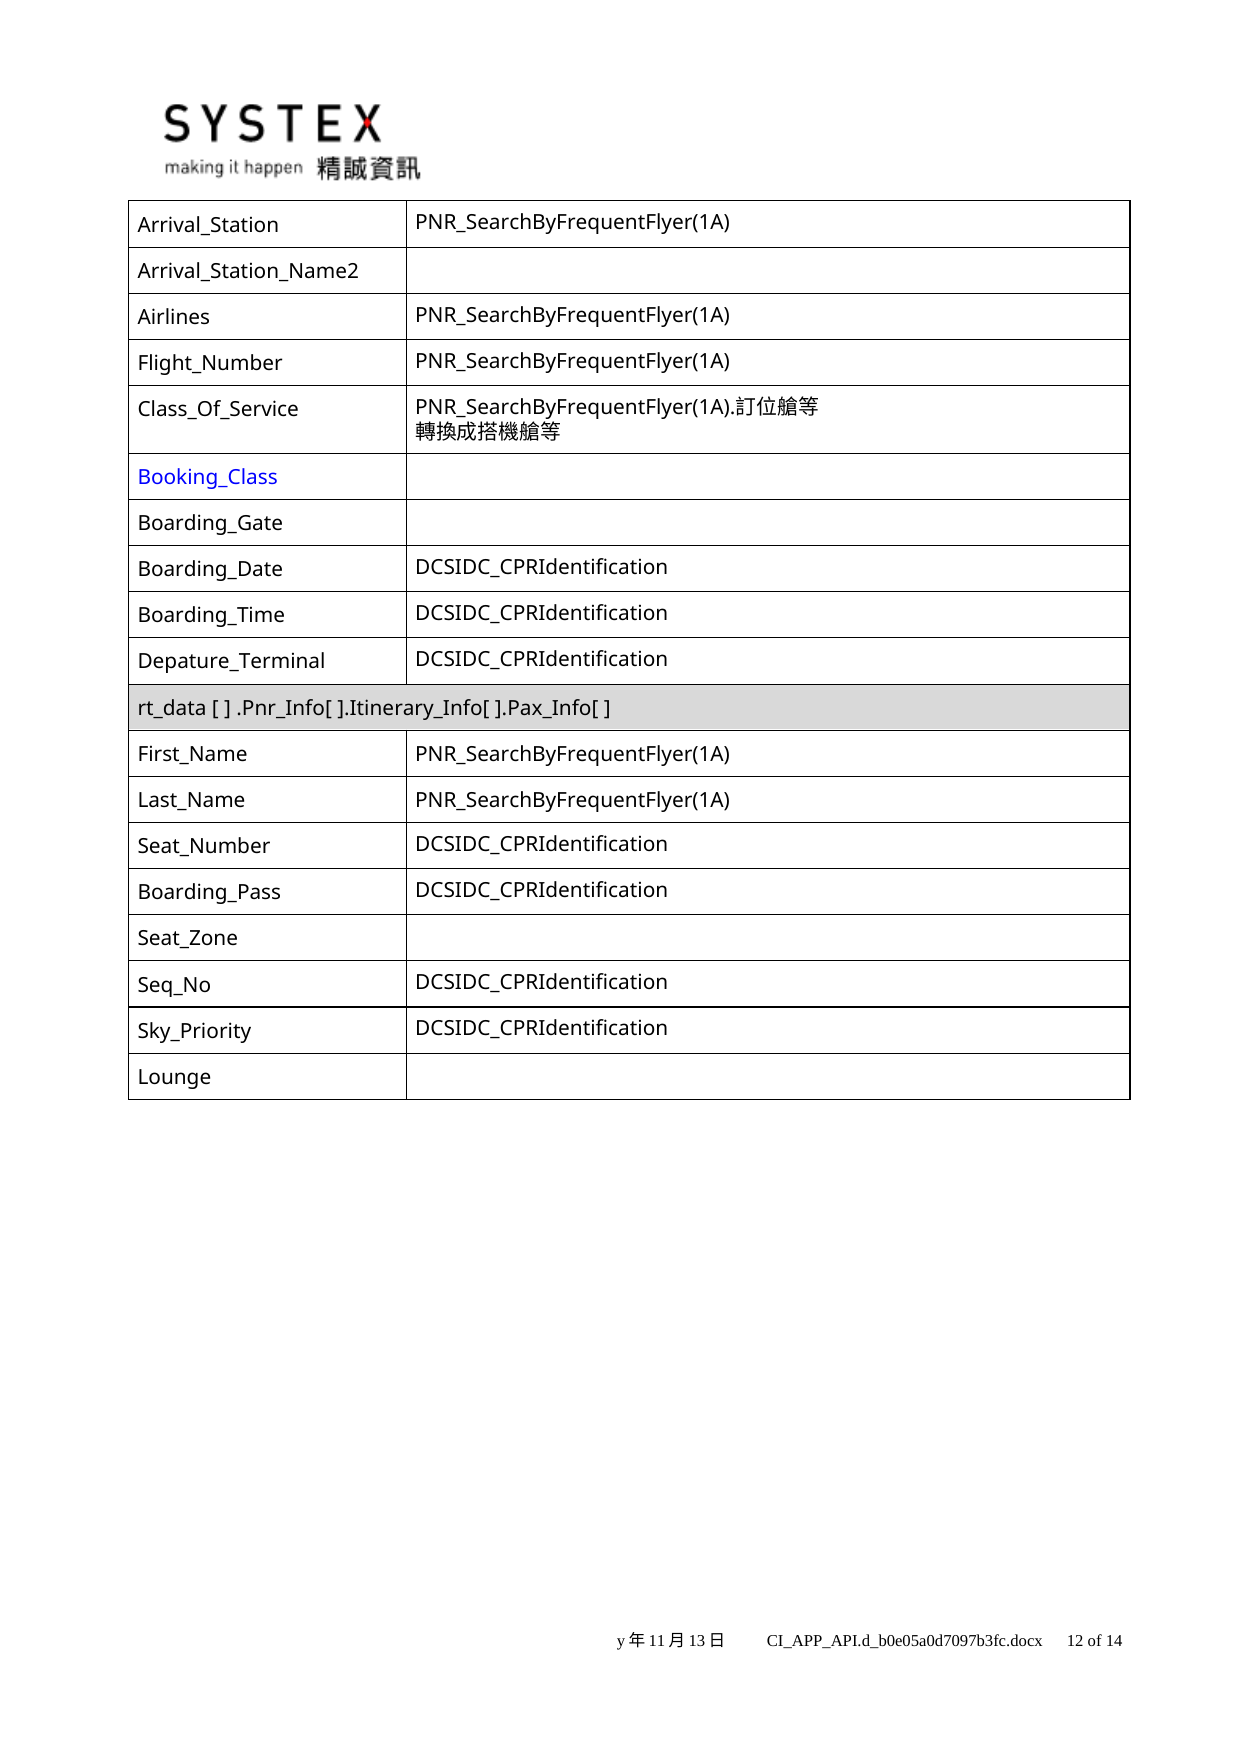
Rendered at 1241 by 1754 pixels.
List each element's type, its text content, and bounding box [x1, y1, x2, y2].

table_cell [407, 1054, 1129, 1099]
table_cell rt_data [ ] .Pnr_Info[ ].Itinerary_Info[ ].Pax_Info[ ] [129, 685, 1129, 729]
table_cell [407, 248, 1129, 293]
table_cell Booking_Class [129, 454, 406, 499]
table_cell Sky_Priority [129, 1008, 406, 1053]
table_cell DCSIDC_CPRIdentification [407, 823, 1129, 868]
table_cell Last_Name [129, 777, 406, 822]
table_cell Boarding_Gate [129, 500, 406, 545]
table_cell Depature_Terminal [129, 638, 406, 683]
table_cell Boarding_Time [129, 592, 406, 637]
table_cell Class_Of_Service [129, 386, 406, 453]
table_cell DCSIDC_CPRIdentification [407, 638, 1129, 683]
picture [141, 73, 480, 200]
table_cell Flight_Number [129, 340, 406, 385]
table_cell [407, 915, 1129, 960]
table_cell Seat_Number [129, 823, 406, 868]
table_cell [407, 454, 1129, 499]
table_cell PNR_SearchByFrequentFlyer(1A) [407, 294, 1129, 339]
table_cell [407, 500, 1129, 545]
table_cell PNR_SearchByFrequentFlyer(1A).訂位艙等 轉換成搭機艙等 [407, 386, 1129, 453]
table_cell PNR_SearchByFrequentFlyer(1A) [407, 777, 1129, 822]
table_cell PNR_SearchByFrequentFlyer(1A) [407, 340, 1129, 385]
table_cell DCSIDC_CPRIdentification [407, 961, 1129, 1006]
table_cell PNR_SearchByFrequentFlyer(1A) [407, 201, 1129, 247]
table_cell Seq_No [129, 961, 406, 1006]
table_cell Boarding_Pass [129, 869, 406, 914]
table_cell Boarding_Date [129, 546, 406, 591]
table_cell Arrival_Station_Name2 [129, 248, 406, 293]
table_cell Seat_Zone [129, 915, 406, 960]
table_cell DCSIDC_CPRIdentification [407, 869, 1129, 914]
table_cell PNR_SearchByFrequentFlyer(1A) [407, 731, 1129, 776]
table_cell DCSIDC_CPRIdentification [407, 1008, 1129, 1053]
table_cell Lounge [129, 1054, 406, 1099]
table_cell First_Name [129, 731, 406, 776]
table_cell Arrival_Station [129, 201, 406, 247]
table_cell DCSIDC_CPRIdentification [407, 592, 1129, 637]
table_cell Airlines [129, 294, 406, 339]
table_cell DCSIDC_CPRIdentification [407, 546, 1129, 591]
